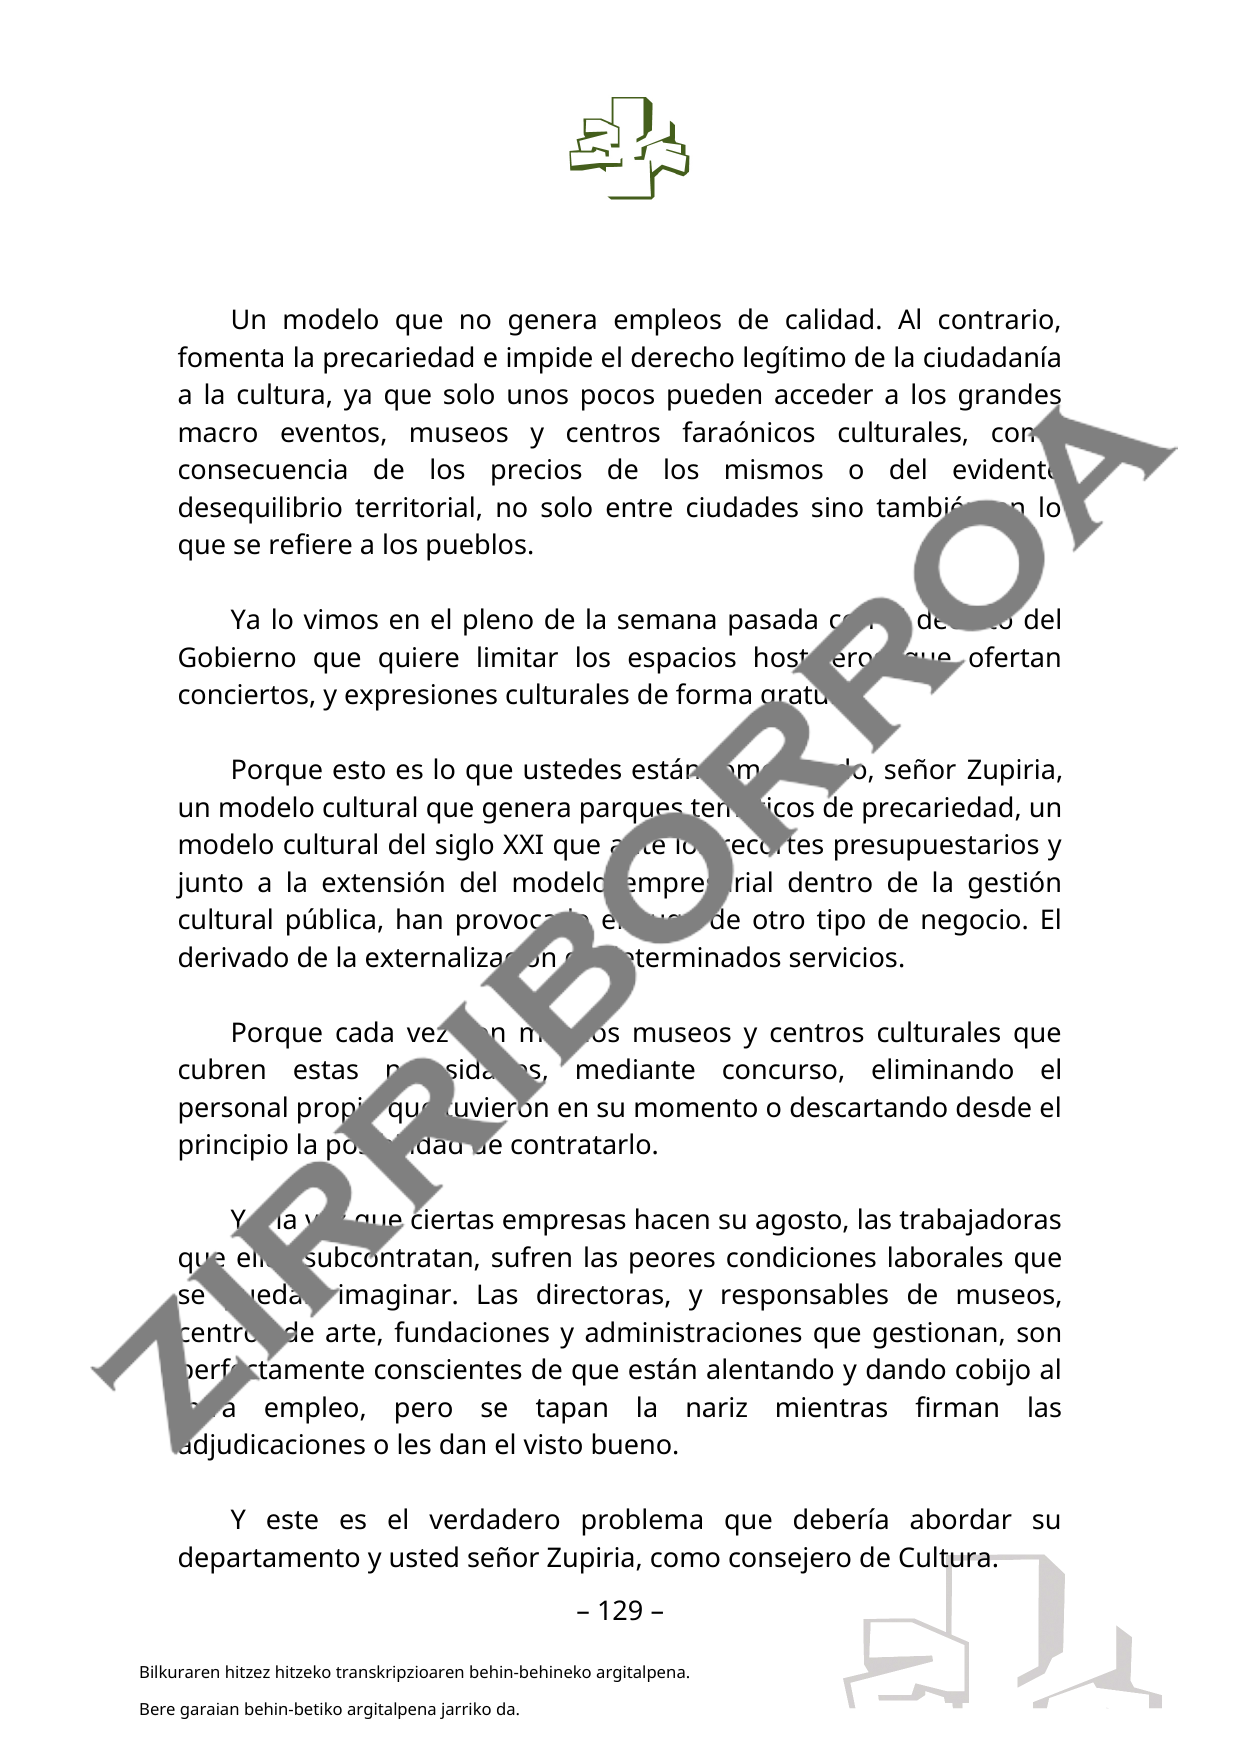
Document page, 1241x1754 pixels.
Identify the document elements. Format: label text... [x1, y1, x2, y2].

picture [797, 1491, 1169, 1710]
picture [540, 74, 718, 223]
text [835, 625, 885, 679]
text Porque cada vez son más los museos y centros culturales que cubren estas necesidades, mediante concurso, eliminando el personal propio que tuvieron en su momento o descartando desde el principio la posibilidad de contratarlo. [177, 1012, 1063, 1162]
text Ya lo vimos en el pleno de la semana pasada con el decreto del Gobierno que quiere limitar los espacios hosteleros que ofertan conciertos, y expresiones culturales de forma gratuita. [177, 600, 864, 712]
text Y a la vez que ciertas empresas hacen su agosto, las trabajadoras que ellas subcontratan, sufren las peores condiciones laborales que se puedan imaginar. Las directoras, y responsables de museos, centros de arte, fundaciones y administraciones que gestionan, son perfectamente conscientes de que están alentando y dando cobijo al infra empleo, pero se tapan la nariz mientras firman las adjudicaciones o les dan el visto bueno. [177, 1200, 1063, 1462]
text Y este es el verdadero problema que debería abordar su departamento y usted señor Zupiria, como consejero de Cultura. [177, 1500, 1063, 1575]
text Ya lo vimos en el pleno de la semana pasada con el decreto del Gobierno que quiere limitar los espacios hosteleros que ofertan conciertos, y expresiones culturales de forma gratuita. [866, 600, 1063, 712]
text Porque esto es lo que ustedes están fomentando, señor Zupiria, un modelo cultural que genera parques temáticos de precariedad, un modelo cultural del siglo XXI que ante los recortes presupuestarios y junto a la extensión del modelo empresarial dentro de la gestión cultural pública, han provocado el auge de otro tipo de negocio. El derivado de la externalización de determinados servicios. [177, 750, 1063, 975]
text Un modelo que no genera empleos de calidad. Al contrario, fomenta la precariedad e impide el derecho legítimo de la ciudadanía a la cultura, ya que solo unos pocos pueden acceder a los grandes macro eventos, museos y centros faraónicos culturales, como consecuencia de los precios de los mismos o del evidente desequilibrio territorial, no solo entre ciudades sino también en lo que se refiere a los pueblos. [177, 300, 1063, 562]
